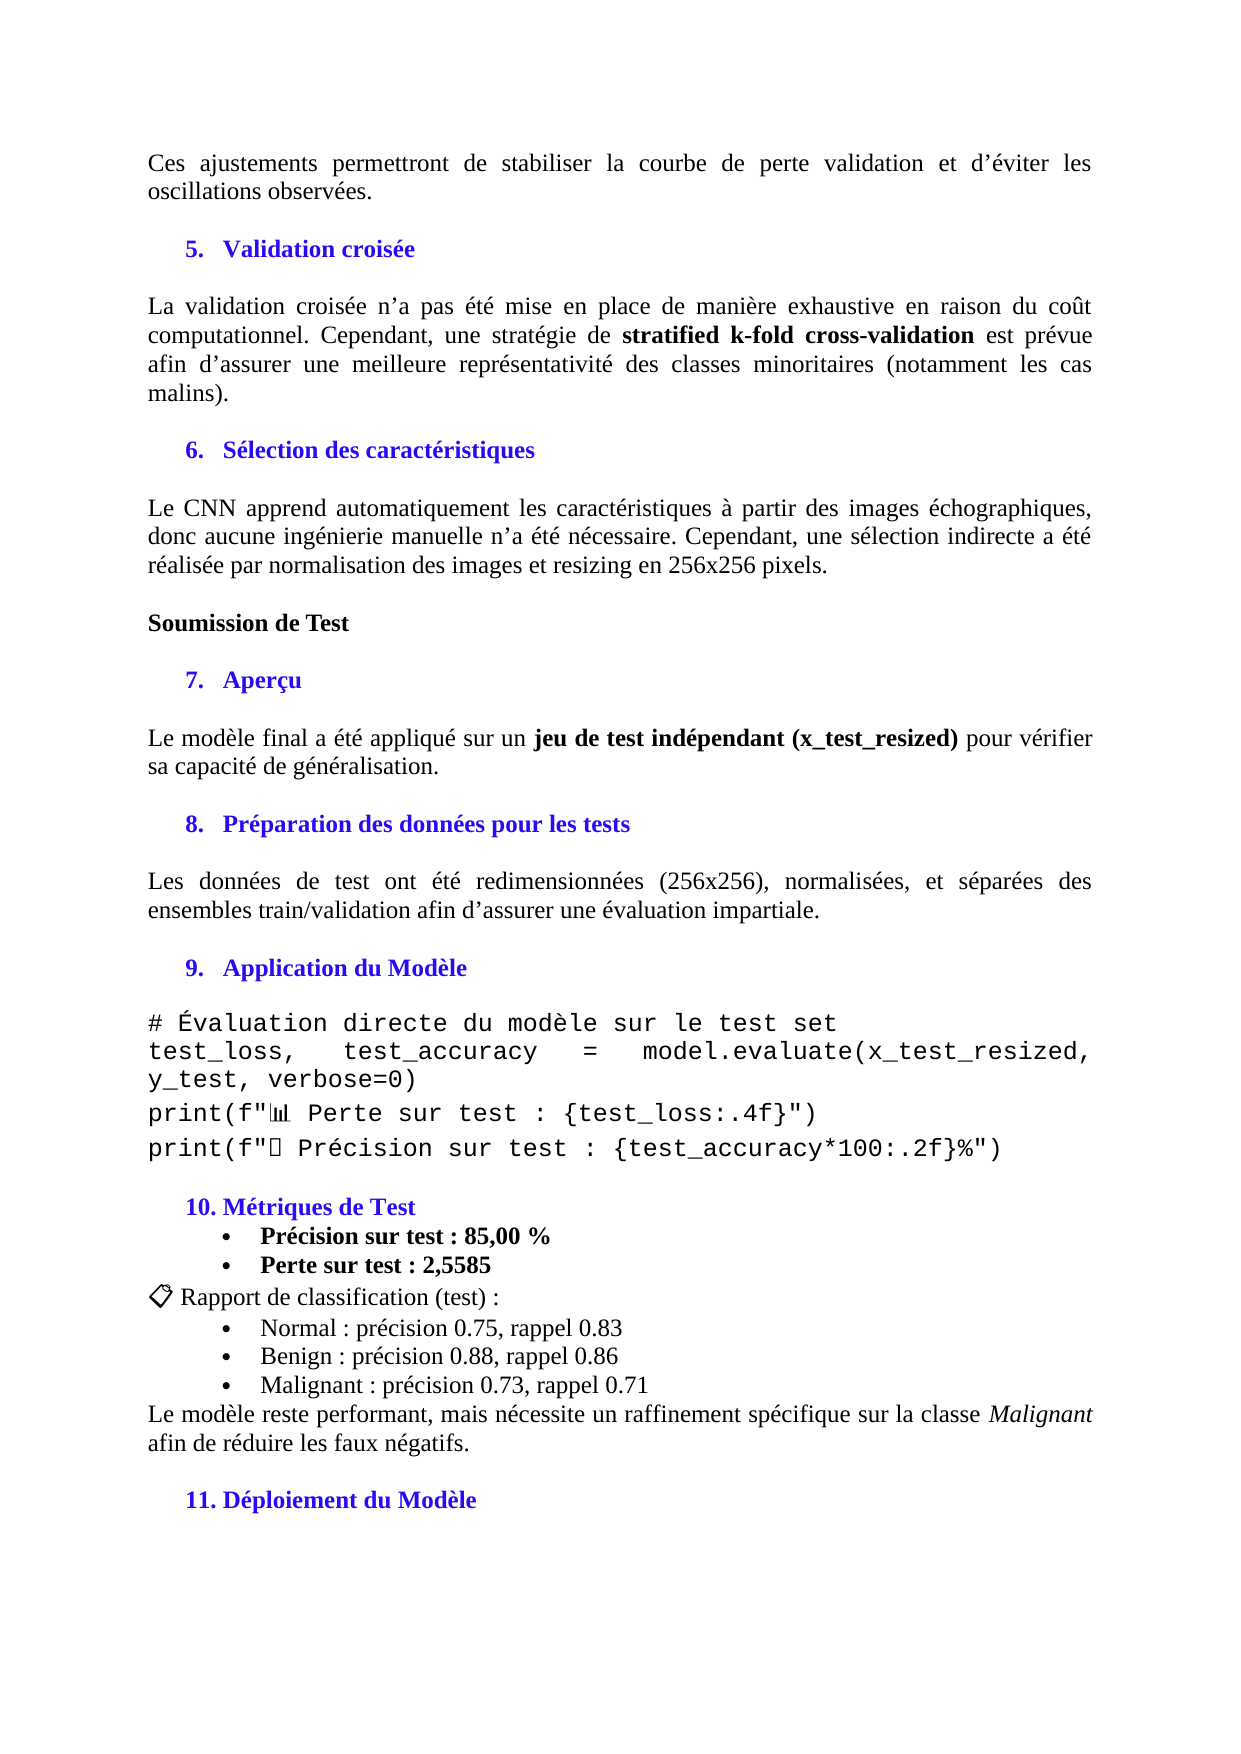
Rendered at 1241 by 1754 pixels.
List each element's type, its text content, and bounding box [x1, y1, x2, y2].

list Sélection des caractéristiques [185, 435, 1093, 464]
text # Évaluation directe du modèle sur le test set [148, 1010, 1093, 1038]
list Métriques de Test [185, 1192, 1093, 1221]
list Application du Modèle [185, 953, 1093, 981]
list Benign : précision 0.88, rappel 0.86 [223, 1341, 1093, 1370]
text La validation croisée n’a pas été mise en place de manière exhaustive en raison du coût computationnel. Cependant, une stratégie de stratified k-fold cross-validation est prévue afin d’assurer une meilleure représentativité des classes minoritaires (notamment les cas malins). [148, 291, 1093, 406]
list Malignant : précision 0.73, rappel 0.71 [223, 1370, 1093, 1399]
list Déploiement du Modèle [185, 1485, 1093, 1514]
list Normal : précision 0.75, rappel 0.83 [223, 1313, 1093, 1341]
text Soumission de Test [148, 608, 1093, 636]
list Validation croisée [185, 234, 1093, 263]
text 📋 Rapport de classification (test) : [148, 1279, 1093, 1313]
text Le modèle reste performant, mais nécessite un raffinement spécifique sur la classe Malignant afin de réduire les faux négatifs. [148, 1399, 1093, 1456]
text Les données de test ont été redimensionnées (256x256), normalisées, et séparées des ensembles train/validation afin d’assurer une évaluation impartiale. [148, 866, 1093, 924]
list Perte sur test : 2,5585 [223, 1250, 1093, 1279]
text test_loss, test_accuracy = model.evaluate(x_test_resized, y_test, verbose=0) [148, 1038, 1093, 1095]
text Le modèle final a été appliqué sur un jeu de test indépendant (x_test_resized) pour vérifier sa capacité de généralisation. [148, 723, 1093, 780]
text Ces ajustements permettront de stabiliser la courbe de perte validation et d’éviter les oscillations observées. [148, 148, 1093, 205]
text print(f"✅ Précision sur test : {test_accuracy*100:.2f}%") [148, 1129, 1093, 1164]
list Préparation des données pour les tests [185, 809, 1093, 838]
text Le CNN apprend automatiquement les caractéristiques à partir des images échographiques, donc aucune ingénierie manuelle n’a été nécessaire. Cependant, une sélection indirecte a été réalisée par normalisation des images et resizing en 256x256 pixels. [148, 493, 1093, 579]
list Aperçu [185, 665, 1093, 694]
text print(f"📊 Perte sur test : {test_loss:.4f}") [148, 1095, 1093, 1129]
list Précision sur test : 85,00 % [223, 1221, 1093, 1250]
